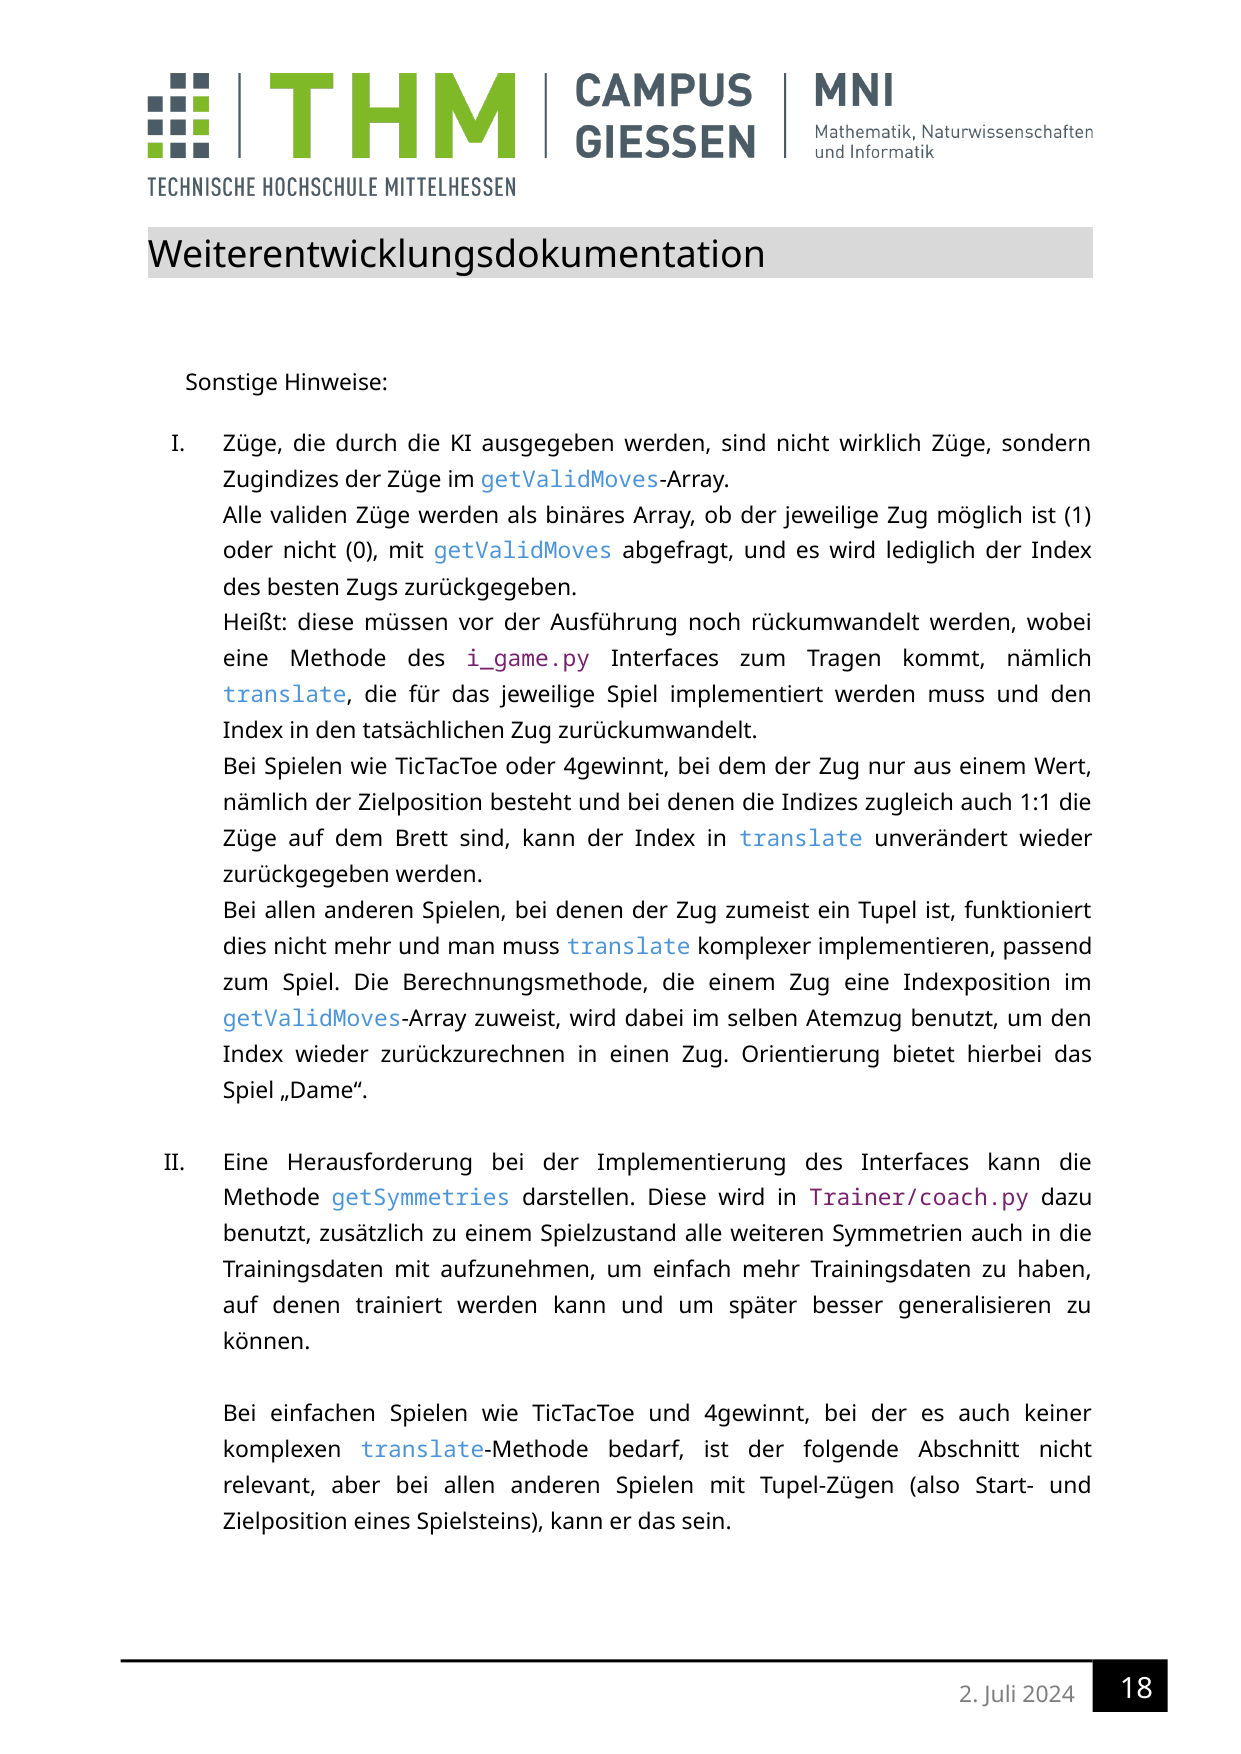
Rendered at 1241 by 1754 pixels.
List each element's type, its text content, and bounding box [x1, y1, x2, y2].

list Bei einfachen Spielen wie TicTacToe und 4gewinnt, bei der es auch keiner komplexen translate-Methode bedarf, ist der folgende Abschnitt nicht relevant, aber bei allen anderen Spielen mit Tupel-Zügen (also Start- und Zielposition eines Spielsteins), kann er das sein. [223, 1397, 1093, 1536]
list Eine Herausforderung bei der Implementierung des Interfaces kann die Methode getSymmetries darstellen. Diese wird in Trainer/coach.py dazu benutzt, zusätzlich zu einem Spielzustand alle weiteren Symmetrien auch in die Trainingsdaten mit aufzunehmen, um einfach mehr Trainingsdaten zu haben, auf denen trainiert werden kann und um später besser generalisieren zu können. [185, 1145, 1093, 1356]
list Heißt: diese müssen vor der Ausführung noch rückumwandelt werden, wobei eine Methode des i_game.py Interfaces zum Tragen kommt, nämlich translate, die für das jeweilige Spiel implementiert werden muss und den Index in den tatsächlichen Zug zurückumwandelt. [223, 606, 1093, 745]
text Sonstige Hinweise: [185, 366, 1093, 397]
list Bei Spielen wie TicTacToe oder 4gewinnt, bei dem der Zug nur aus einem Wert, nämlich der Zielposition besteht und bei denen die Indizes zugleich auch 1:1 die Züge auf dem Brett sind, kann der Index in translate unverändert wieder zurückgegeben werden. [223, 750, 1093, 889]
list Alle validen Züge werden als binäres Array, ob der jeweilige Zug möglich ist (1) oder nicht (0), mit getValidMoves abgefragt, und es wird lediglich der Index des besten Zugs zurückgegeben. [223, 498, 1093, 602]
picture [147, 73, 1093, 196]
list Bei allen anderen Spielen, bei denen der Zug zumeist ein Tupel ist, funktioniert dies nicht mehr und man muss translate komplexer implementieren, passend zum Spiel. Die Berechnungsmethode, die einem Zug eine Indexposition im getValidMoves-Array zuweist, wird dabei im selben Atemzug benutzt, um den Index wieder zurückzurechnen in einen Zug. Orientierung bietet hierbei das Spiel „Dame“. [223, 894, 1093, 1105]
list Züge, die durch die KI ausgegeben werden, sind nicht wirklich Züge, sondern Zugindizes der Züge im getValidMoves-Array. [185, 427, 1093, 494]
